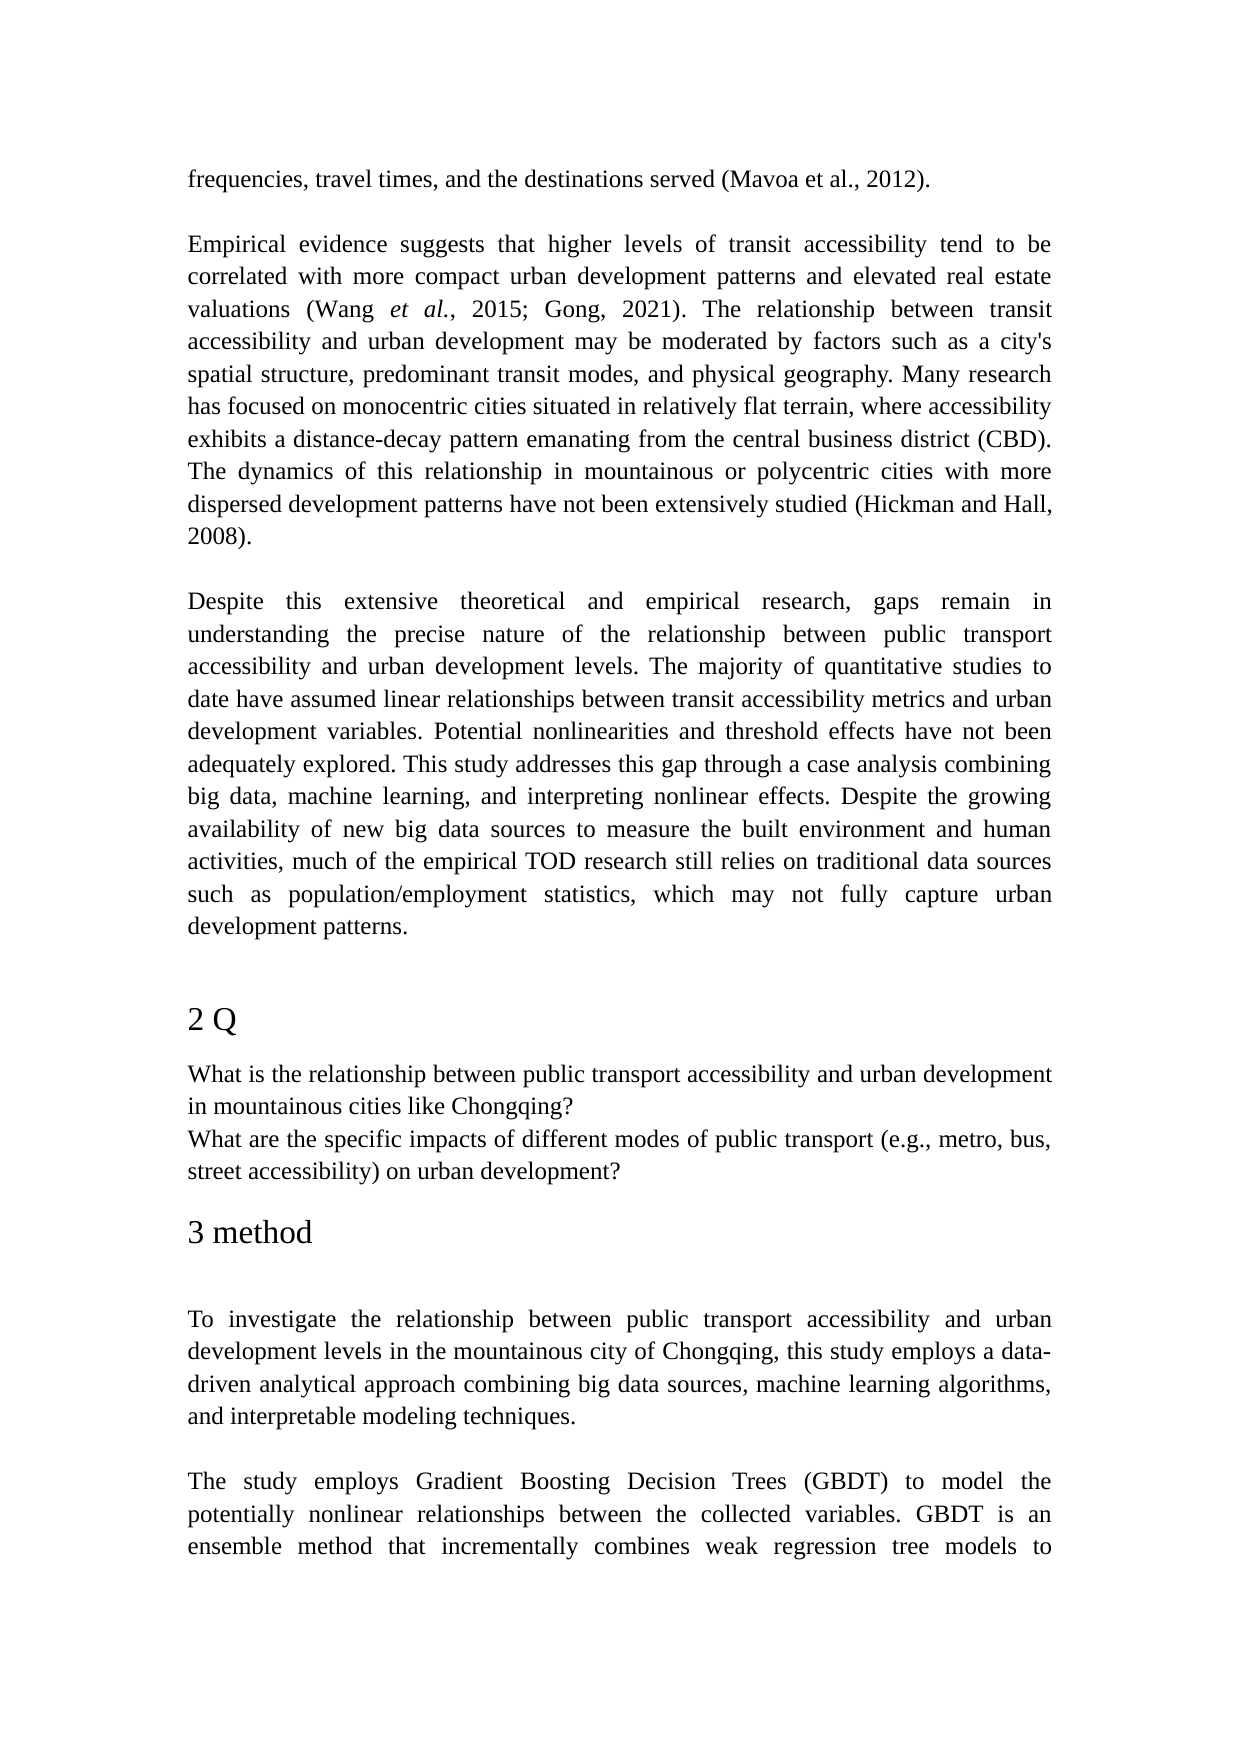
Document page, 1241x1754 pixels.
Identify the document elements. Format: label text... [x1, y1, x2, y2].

text What are the specific impacts of different modes of public transport (e.g., metro, bus, street accessibility) on urban development? [187, 1122, 1053, 1187]
text What is the relationship between public transport accessibility and urban development in mountainous cities like Chongqing? [187, 1057, 1053, 1122]
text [187, 162, 1053, 194]
text 3 method [187, 1212, 1053, 1250]
text Despite this extensive theoretical and empirical research, gaps remain in understanding the precise nature of the relationship between public transport accessibility and urban development levels. The majority of quantitative studies to date have assumed linear relationships between transit accessibility metrics and urban development variables. Potential nonlinearities and threshold effects have not been adequately explored. This study addresses this gap through a case analysis combining big data, machine learning, and interpreting nonlinear effects. Despite the growing availability of new big data sources to measure the built environment and human activities, much of the empirical TOD research still relies on traditional data sources such as population/employment statistics, which may not fully capture urban development patterns. [187, 584, 1053, 942]
text Empirical evidence suggests that higher levels of transit accessibility tend to be correlated with more compact urban development patterns and elevated real estate valuations (Wang et al., 2015; Gong, 2021). The relationship between transit accessibility and urban development may be moderated by factors such as a city's spatial structure, predominant transit modes, and physical geography. Many research has focused on monocentric cities situated in relatively flat terrain, where accessibility exhibits a distance-decay pattern emanating from the central business district (CBD). The dynamics of this relationship in mountainous or polycentric cities with more dispersed development patterns have not been extensively studied (Hickman and Hall, 2008). [187, 227, 1053, 552]
text To investigate the relationship between public transport accessibility and urban development levels in the mountainous city of Chongqing, this study employs a data-driven analytical approach combining big data sources, machine learning algorithms, and interpretable modeling techniques. [187, 1302, 1053, 1432]
text 2 Q [187, 999, 1053, 1038]
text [187, 1464, 1053, 1562]
